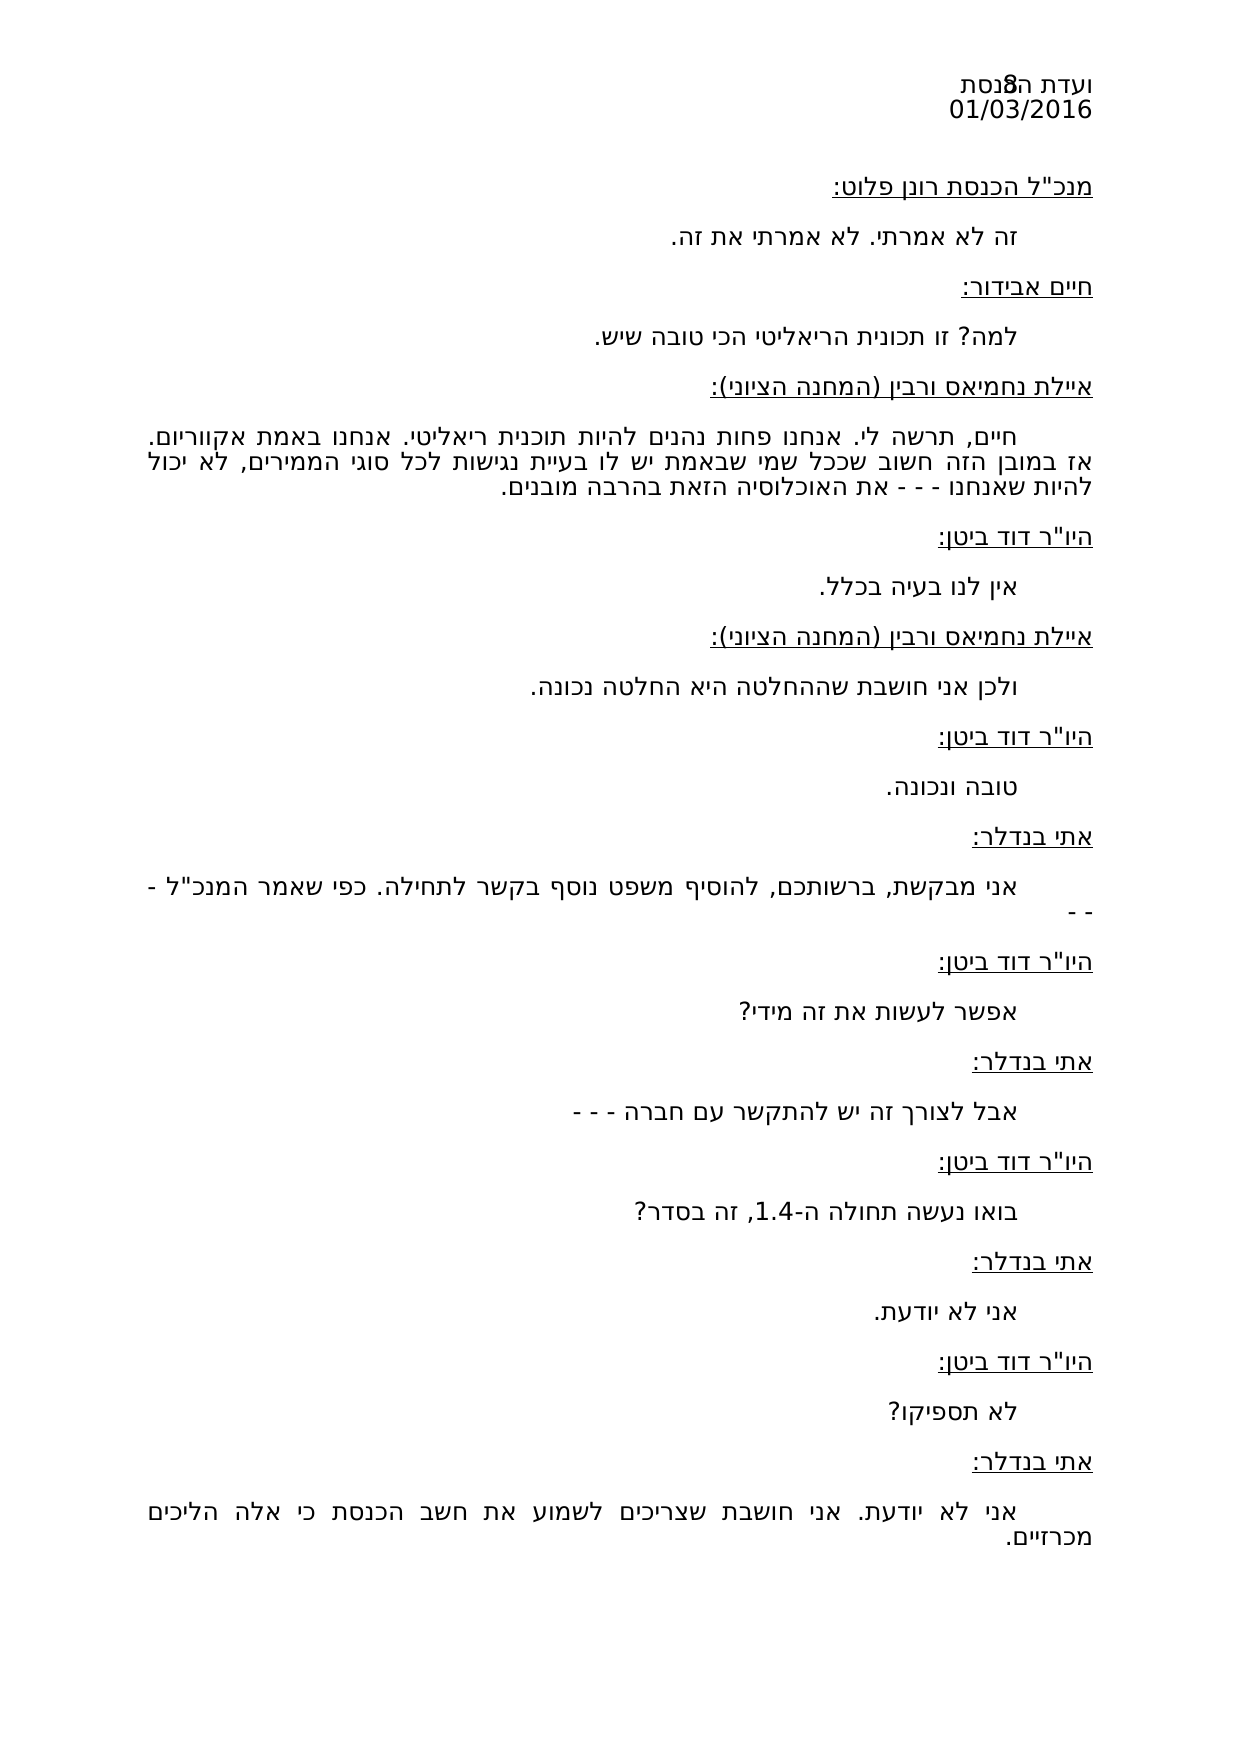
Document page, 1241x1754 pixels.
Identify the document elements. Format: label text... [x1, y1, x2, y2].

text היו"ר דוד ביטן: [147, 1150, 1093, 1175]
text מנכ"ל הכנסת רונן פלוט: [147, 175, 1093, 200]
text אתי בנדלר: [147, 1450, 1093, 1475]
text חיים אבידור: [147, 275, 1093, 300]
text אין לנו בעיה בכלל. [147, 575, 1093, 600]
text איילת נחמיאס ורבין (המחנה הציוני): [147, 625, 1093, 650]
text היו"ר דוד ביטן: [147, 725, 1093, 750]
text היו"ר דוד ביטן: [147, 950, 1093, 975]
text היו"ר דוד ביטן: [147, 1350, 1093, 1375]
text אתי בנדלר: [147, 1250, 1093, 1275]
text טובה ונכונה. [147, 775, 1093, 800]
text אני לא יודעת. [147, 1300, 1093, 1325]
text ולכן אני חושבת שההחלטה היא החלטה נכונה. [147, 675, 1093, 700]
text לא תספיקו? [147, 1400, 1093, 1425]
text אתי בנדלר: [147, 825, 1093, 850]
text היו"ר דוד ביטן: [147, 525, 1093, 550]
text למה? זו תכונית הריאליטי הכי טובה שיש. [147, 325, 1093, 350]
text אני לא יודעת. אני חושבת שצריכים לשמוע את חשב הכנסת כי אלה הליכים מכרזיים. [147, 1500, 1093, 1550]
text איילת נחמיאס ורבין (המחנה הציוני): [147, 375, 1093, 400]
text חיים, תרשה לי. אנחנו פחות נהנים להיות תוכנית ריאליטי. אנחנו באמת אקווריום. אז במובן הזה חשוב שככל שמי שבאמת יש לו בעיית נגישות לכל סוגי הממירים, לא יכול להיות שאנחנו - - - את האוכלוסיה הזאת בהרבה מובנים. [147, 425, 1093, 500]
text אפשר לעשות את זה מידי? [147, 1000, 1093, 1025]
text אבל לצורך זה יש להתקשר עם חברה - - - [147, 1100, 1093, 1125]
text אני מבקשת, ברשותכם, להוסיף משפט נוסף בקשר לתחילה. כפי שאמר המנכ"ל - - - [147, 875, 1093, 925]
text בואו נעשה תחולה ה-1.4, זה בסדר? [147, 1200, 1093, 1225]
text זה לא אמרתי. לא אמרתי את זה. [147, 225, 1093, 250]
text אתי בנדלר: [147, 1050, 1093, 1075]
